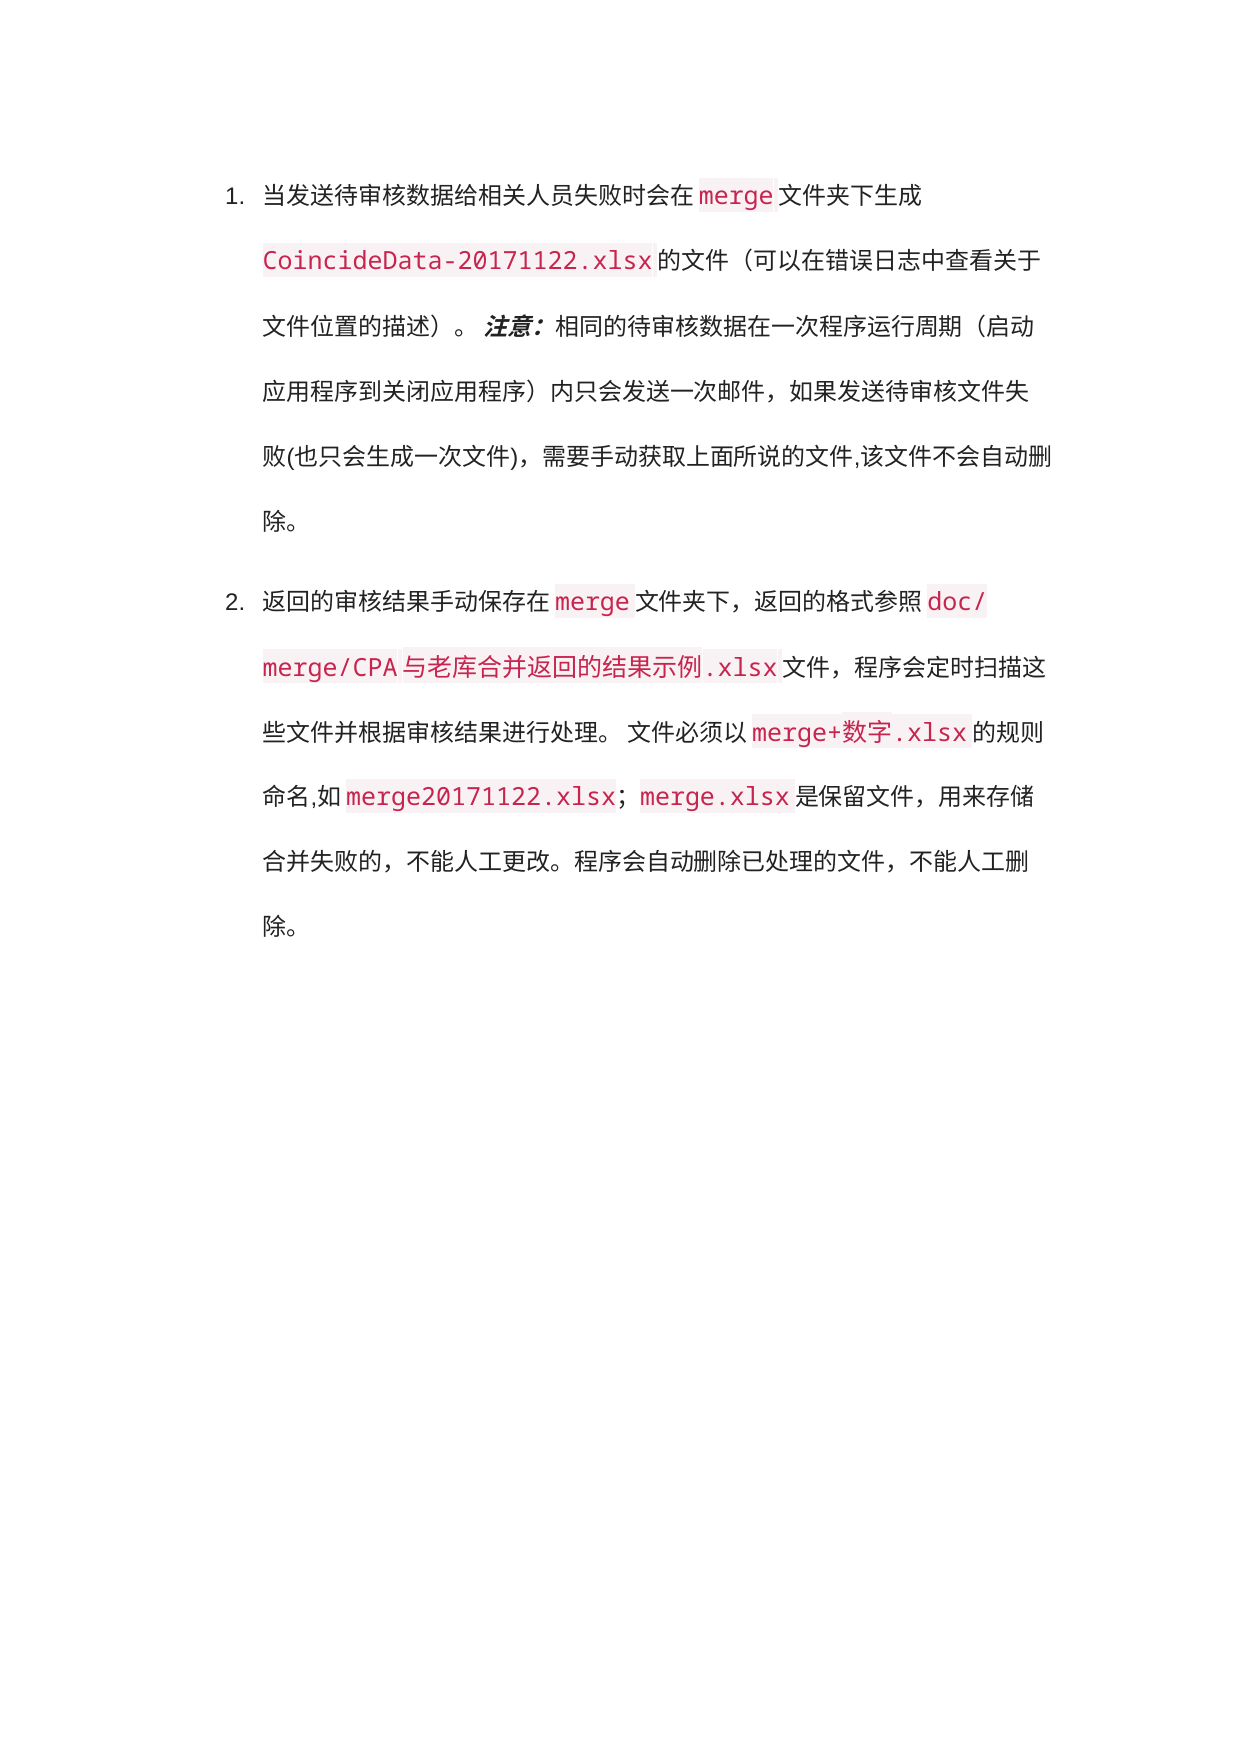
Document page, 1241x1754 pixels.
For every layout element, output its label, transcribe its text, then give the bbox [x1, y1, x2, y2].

list 当发送待审核数据给相关人员失败时会在merge文件夹下生成CoincideData-20171122.xlsx的文件（可以在错误日志中查看关于文件位置的描述）。 注意：相同的待审核数据在一次程序运行周期（启动应用程序到关闭应用程序）内只会发送一次邮件，如果发送待审核文件失败(也只会生成一次文件)，需要手动获取上面所说的文件,该文件不会自动删除。 [225, 162, 1053, 552]
list 返回的审核结果手动保存在merge文件夹下，返回的格式参照doc/merge/CPA与老库合并返回的结果示例.xlsx文件，程序会定时扫描这些文件并根据审核结果进行处理。 文件必须以merge+数字.xlsx的规则命名,如merge20171122.xlsx；merge.xlsx是保留文件，用来存储合并失败的，不能人工更改。程序会自动删除已处理的文件，不能人工删除。 [225, 568, 1053, 958]
